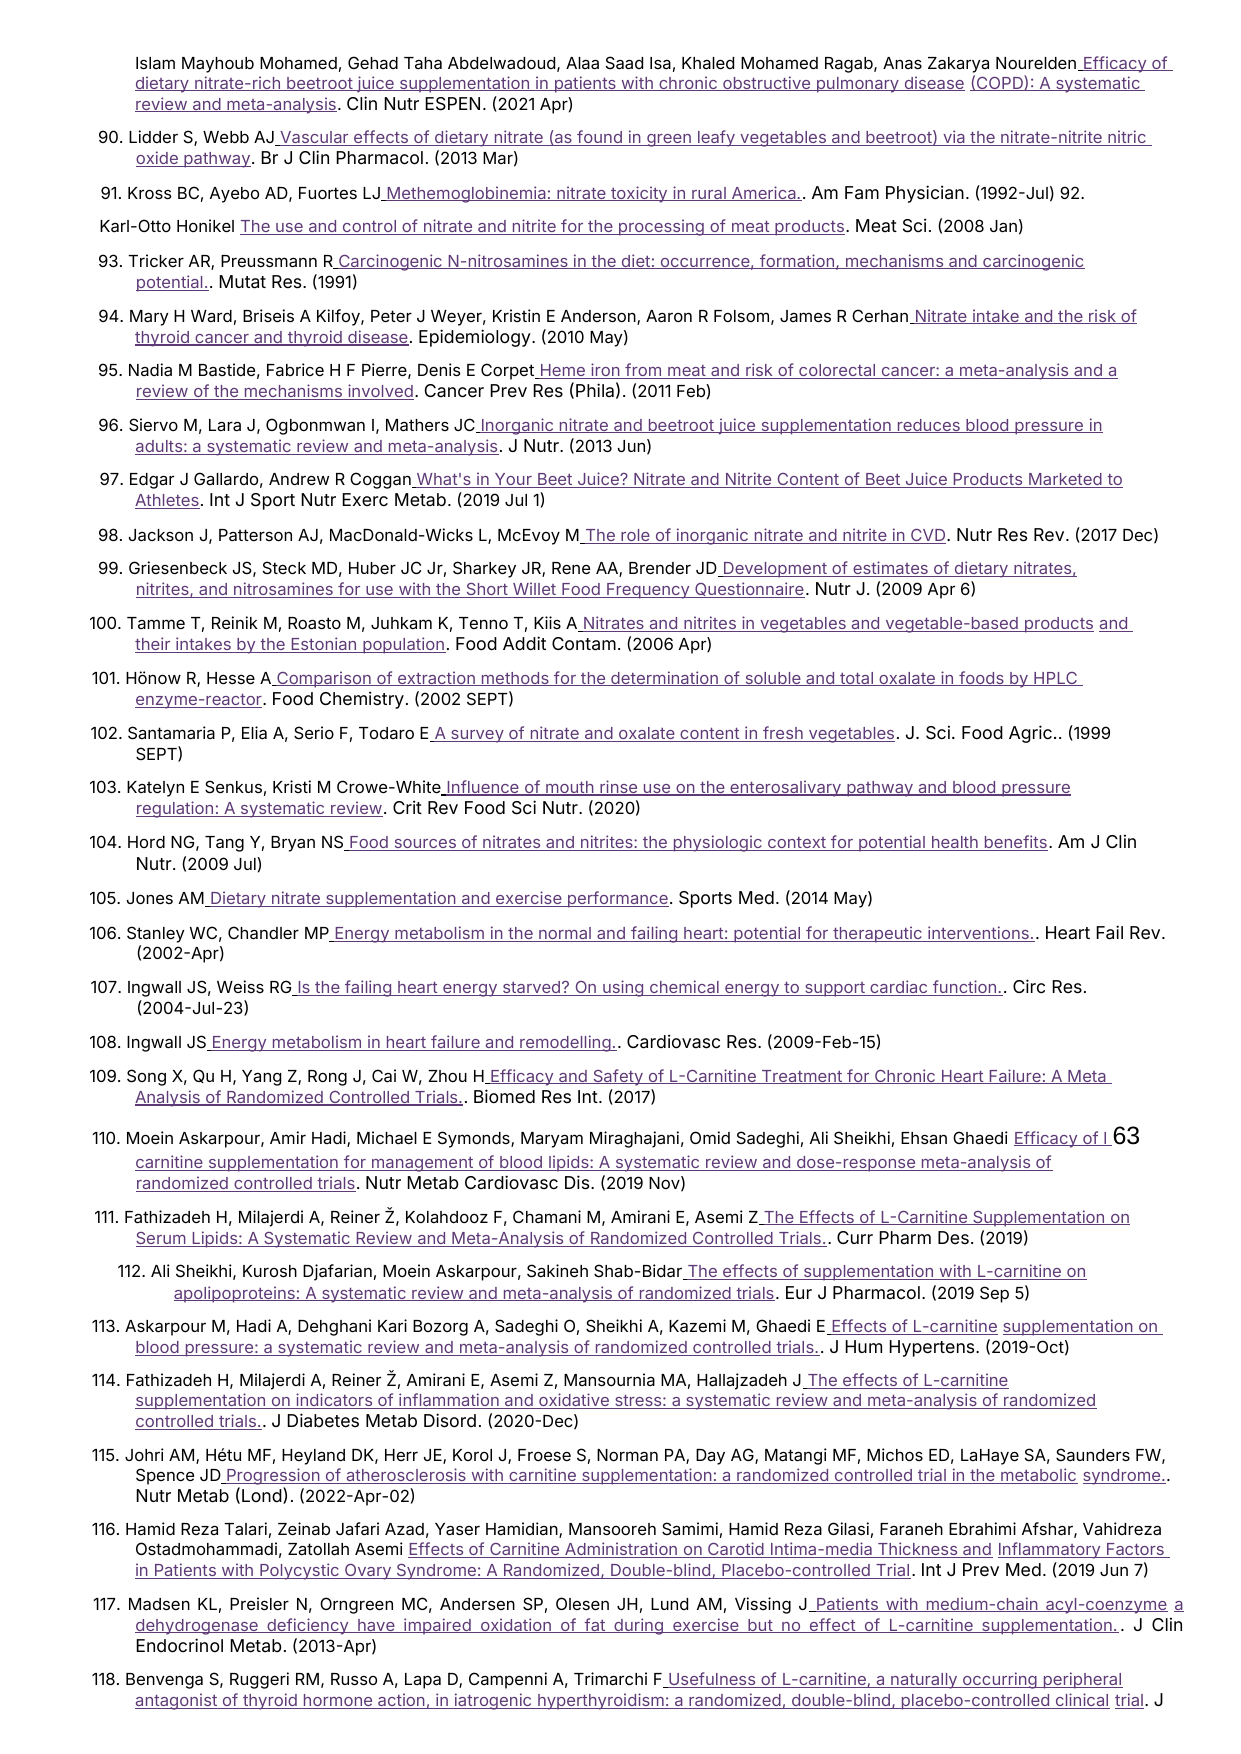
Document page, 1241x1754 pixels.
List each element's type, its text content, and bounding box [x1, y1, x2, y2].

text 98. Jackson J, Patterson AJ, MacDonald-Wicks L, McEvoy M The role of inorganic nitrate and nitrite in CVD. Nutr Res Rev. (2017 Dec) [98, 524, 1166, 546]
text 104. Hord NG, Tang Y, Bryan NS Food sources of nitrates and nitrites: the physiologic context for potential health benefits. Am J Clin Nutr. (2009 Jul) [89, 832, 1155, 874]
text 111. Fathizadeh H, Milajerdi A, Reiner Ž, Kolahdooz F, Chamani M, Amirani E, Asemi Z The Effects of L-Carnitine Supplementation on Serum Lipids: A Systematic Review and Meta-Analysis of Randomized Controlled Trials.. Curr Pharm Des. (2019) [94, 1207, 1184, 1248]
text 99. Griesenbeck JS, Steck MD, Huber JC Jr, Sharkey JR, Rene AA, Brender JD Development of estimates of dietary nitrates, nitrites, and nitrosamines for use with the Short Willet Food Frequency Questionnaire. Nutr J. (2009 Apr 6) [98, 559, 1130, 600]
text 95. Nadia M Bastide, Fabrice H F Pierre, Denis E Corpet Heme iron from meat and risk of colorectal cancer: a meta-analysis and a review of the mechanisms involved. Cancer Prev Res (Phila). (2011 Feb) [98, 361, 1173, 402]
text 110. Moein Askarpour, Amir Hadi, Michael E Symonds, Maryam Miraghajani, Omid Sadeghi, Ali Sheikhi, Ehsan Ghaedi Efficacy of l 63 [92, 1121, 1179, 1149]
text 115. Johri AM, Hétu MF, Heyland DK, Herr JE, Korol J, Froese S, Norman PA, Day AG, Matangi MF, Michos ED, LaHaye SA, Saunders FW, Spence JD Progression of atherosclerosis with carnitine supplementation: a randomized controlled trial in the metabolic syndrome.. Nutr Metab (Lond). (2022-Apr-02) [92, 1445, 1183, 1507]
text 100. Tamme T, Reinik M, Roasto M, Juhkam K, Tenno T, Kiis A Nitrates and nitrites in vegetables and vegetable-based products and their intakes by the Estonian population. Food Addit Contam. (2006 Apr) [89, 613, 1154, 655]
text 106. Stanley WC, Chandler MP Energy metabolism in the normal and failing heart: potential for therapeutic interventions.. Heart Fail Rev. (2002-Apr) [89, 922, 1172, 964]
text 109. Song X, Qu H, Yang Z, Rong J, Cai W, Zhou H Efficacy and Safety of L-Carnitine Treatment for Chronic Heart Failure: A Meta Analysis of Randomized Controlled Trials.. Biomed Res Int. (2017) [89, 1066, 1163, 1107]
text carnitine supplementation for management of blood lipids: A systematic review and dose-response meta-analysis of randomized controlled trials. Nutr Metab Cardiovasc Dis. (2019 Nov) [135, 1152, 1088, 1194]
text 94. Mary H Ward, Briseis A Kilfoy, Peter J Weyer, Kristin E Anderson, Aaron R Folsom, James R Cerhan Nitrate intake and the risk of thyroid cancer and thyroid disease. Epidemiology. (2010 May) [98, 306, 1183, 348]
text 91. Kross BC, Ayebo AD, Fuortes LJ Methemoglobinemia: nitrate toxicity in rural America.. Am Fam Physician. (1992-Jul) 92. Karl-Otto Honikel The use and control of nitrate and nitrite for the processing of meat products. Meat Sci. (2008 Jan) [99, 182, 1101, 237]
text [92, 1670, 1173, 1711]
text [98, 53, 1186, 114]
text 107. Ingwall JS, Weiss RG Is the failing heart energy starved? On using chemical energy to support cardiac function.. Circ Res. (2004-Jul-23) [90, 977, 1136, 1018]
text 97. Edgar J Gallardo, Andrew R Coggan What's in Your Beet Juice? Nitrate and Nitrite Content of Beet Juice Products Marketed to Athletes. Int J Sport Nutr Exerc Metab. (2019 Jul 1) [99, 470, 1183, 511]
text 101. Hönow R, Hesse A Comparison of extraction methods for the determination of soluble and total oxalate in foods by HPLC enzyme-reactor. Food Chemistry. (2002 SEPT) [92, 668, 1133, 710]
text 116. Hamid Reza Talari, Zeinab Jafari Azad, Yaser Hamidian, Mansooreh Samimi, Hamid Reza Gilasi, Faraneh Ebrahimi Afshar, Vahidreza Ostadmohammadi, Zatollah Asemi Effects of Carnitine Administration on Carotid Intima-media Thickness and Inflammatory Factors in Patients with Polycystic Ovary Syndrome: A Randomized, Double-blind, Placebo-controlled Trial. Int J Prev Med. (2019 Jun 7) [92, 1520, 1171, 1581]
text 102. Santamaria P, Elia A, Serio F, Todaro E A survey of nitrate and oxalate content in fresh vegetables. J. Sci. Food Agric.. (1999 SEPT) [90, 723, 1162, 764]
text 93. Tricker AR, Preussmann R Carcinogenic N-nitrosamines in the diet: occurrence, formation, mechanisms and carcinogenic potential.. Mutat Res. (1991) [98, 251, 1133, 293]
text 105. Jones AM Dietary nitrate supplementation and exercise performance. Sports Med. (2014 May) [89, 887, 1189, 909]
text 117. Madsen KL, Preisler N, Orngreen MC, Andersen SP, Olesen JH, Lund AM, Vissing J Patients with medium-chain acyl-coenzyme a dehydrogenase deficiency have impaired oxidation of fat during exercise but no effect of L-carnitine supplementation.. J Clin Endocrinol Metab. (2013-Apr) [93, 1594, 1184, 1657]
text 90. Lidder S, Webb AJ Vascular effects of dietary nitrate (as found in green leafy vegetables and beetroot) via the nitrate-nitrite nitric oxide pathway. Br J Clin Pharmacol. (2013 Mar) [98, 128, 1163, 169]
text 112. Ali Sheikhi, Kurosh Djafarian, Moein Askarpour, Sakineh Shab-Bidar The effects of supplementation with L-carnitine on apolipoproteins: A systematic review and meta-analysis of randomized trials. Eur J Pharmacol. (2019 Sep 5) [93, 1262, 1111, 1303]
text 113. Askarpour M, Hadi A, Dehghani Kari Bozorg A, Sadeghi O, Sheikhi A, Kazemi M, Ghaedi E Effects of L-carnitine supplementation on blood pressure: a systematic review and meta-analysis of randomized controlled trials.. J Hum Hypertens. (2019-Oct) [92, 1316, 1171, 1358]
text 96. Siervo M, Lara J, Ogbonmwan I, Mathers JC Inorganic nitrate and beetroot juice supplementation reduces blood pressure in adults: a systematic review and meta-analysis. J Nutr. (2013 Jun) [98, 415, 1160, 457]
text 108. Ingwall JS Energy metabolism in heart failure and remodelling.. Cardiovasc Res. (2009-Feb-15) [89, 1031, 1189, 1053]
text 114. Fathizadeh H, Milajerdi A, Reiner Ž, Amirani E, Asemi Z, Mansournia MA, Hallajzadeh J The effects of L-carnitine supplementation on indicators of inflammation and oxidative stress: a systematic review and meta-analysis of randomized controlled trials.. J Diabetes Metab Disord. (2020-Dec) [92, 1371, 1139, 1432]
text 103. Katelyn E Senkus, Kristi M Crowe-White Influence of mouth rinse use on the enterosalivary pathway and blood pressure regulation: A systematic review. Crit Rev Food Sci Nutr. (2020) [89, 777, 1121, 819]
